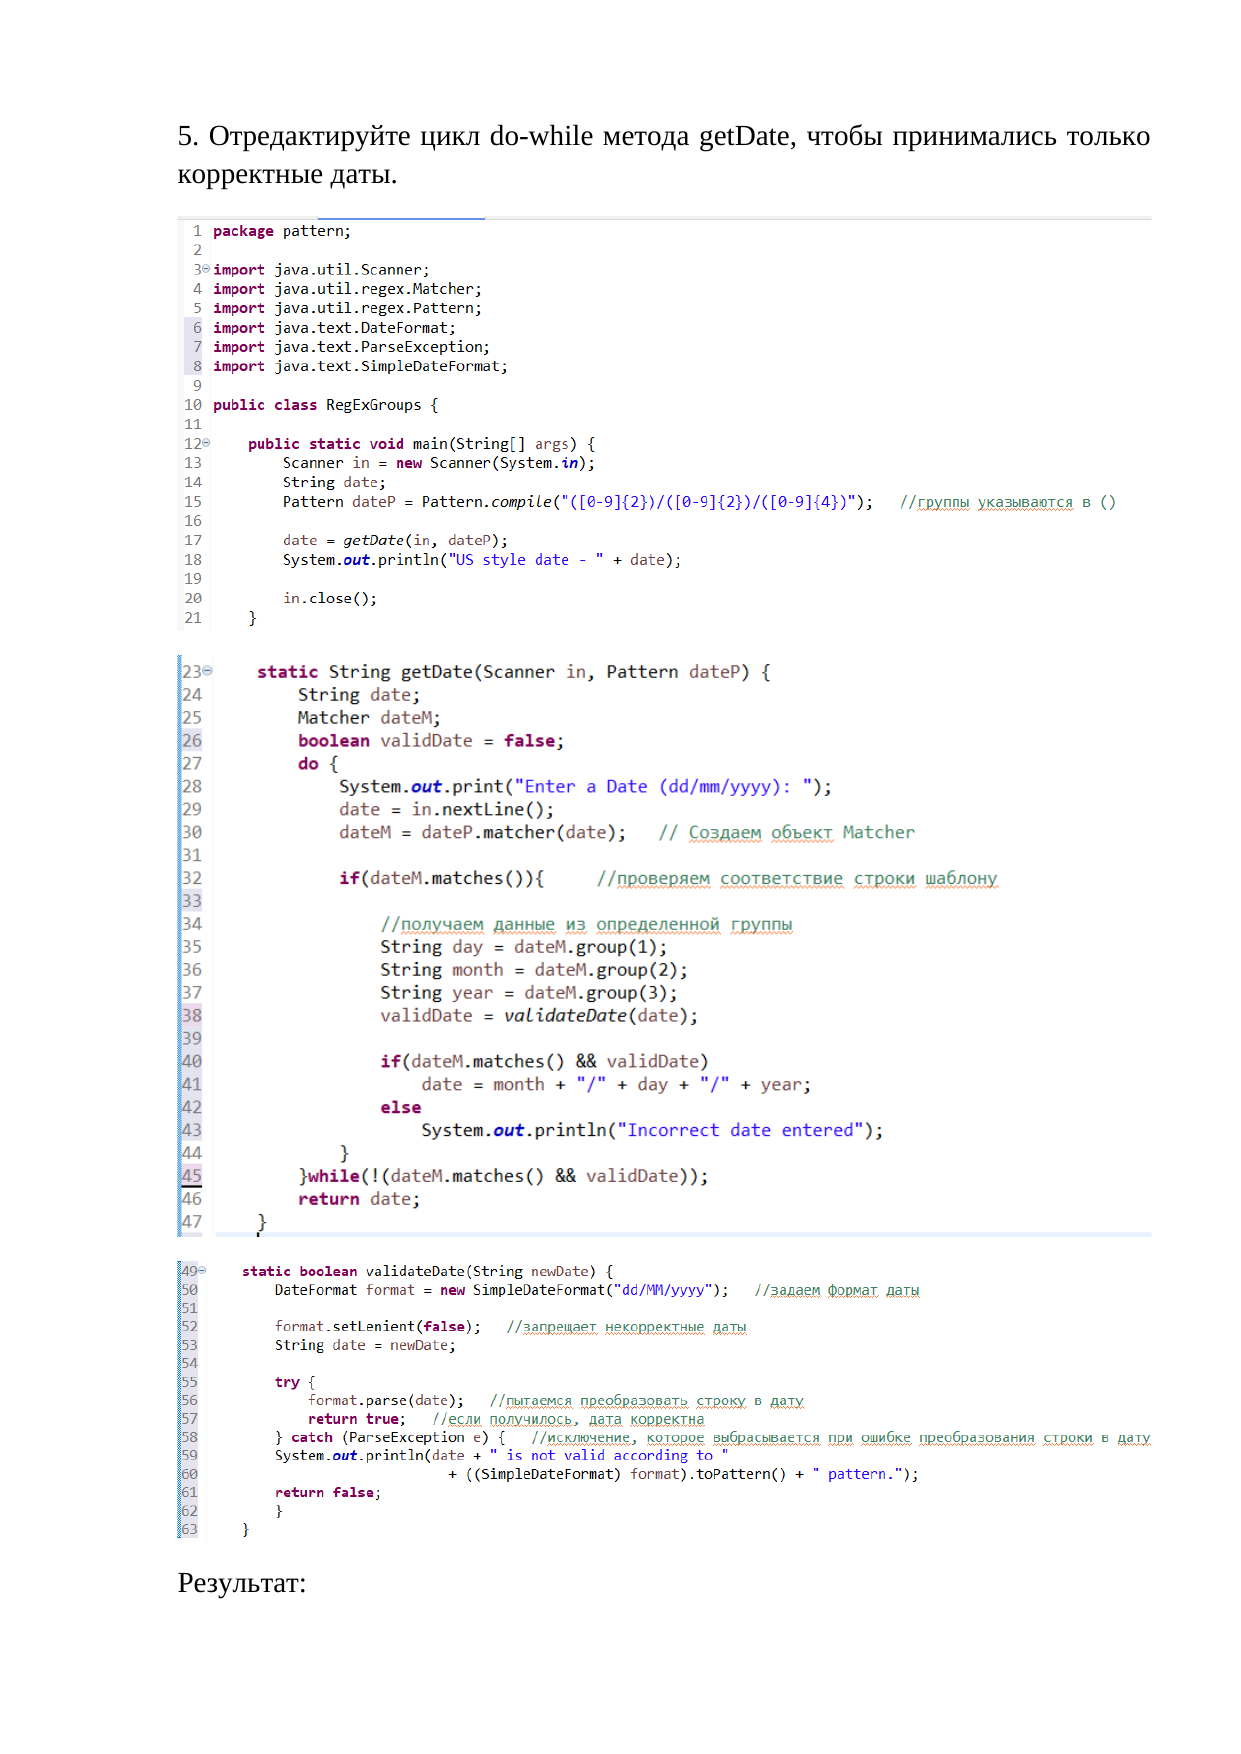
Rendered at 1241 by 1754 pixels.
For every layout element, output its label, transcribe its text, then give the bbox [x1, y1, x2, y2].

text Результат: [177, 1565, 1152, 1599]
picture [177, 1261, 1152, 1541]
picture [177, 655, 1152, 1237]
text 5. Отредактируйте цикл do-while метода getDate, чтобы принимались только корректные даты. [177, 118, 1152, 190]
picture [177, 216, 1152, 631]
